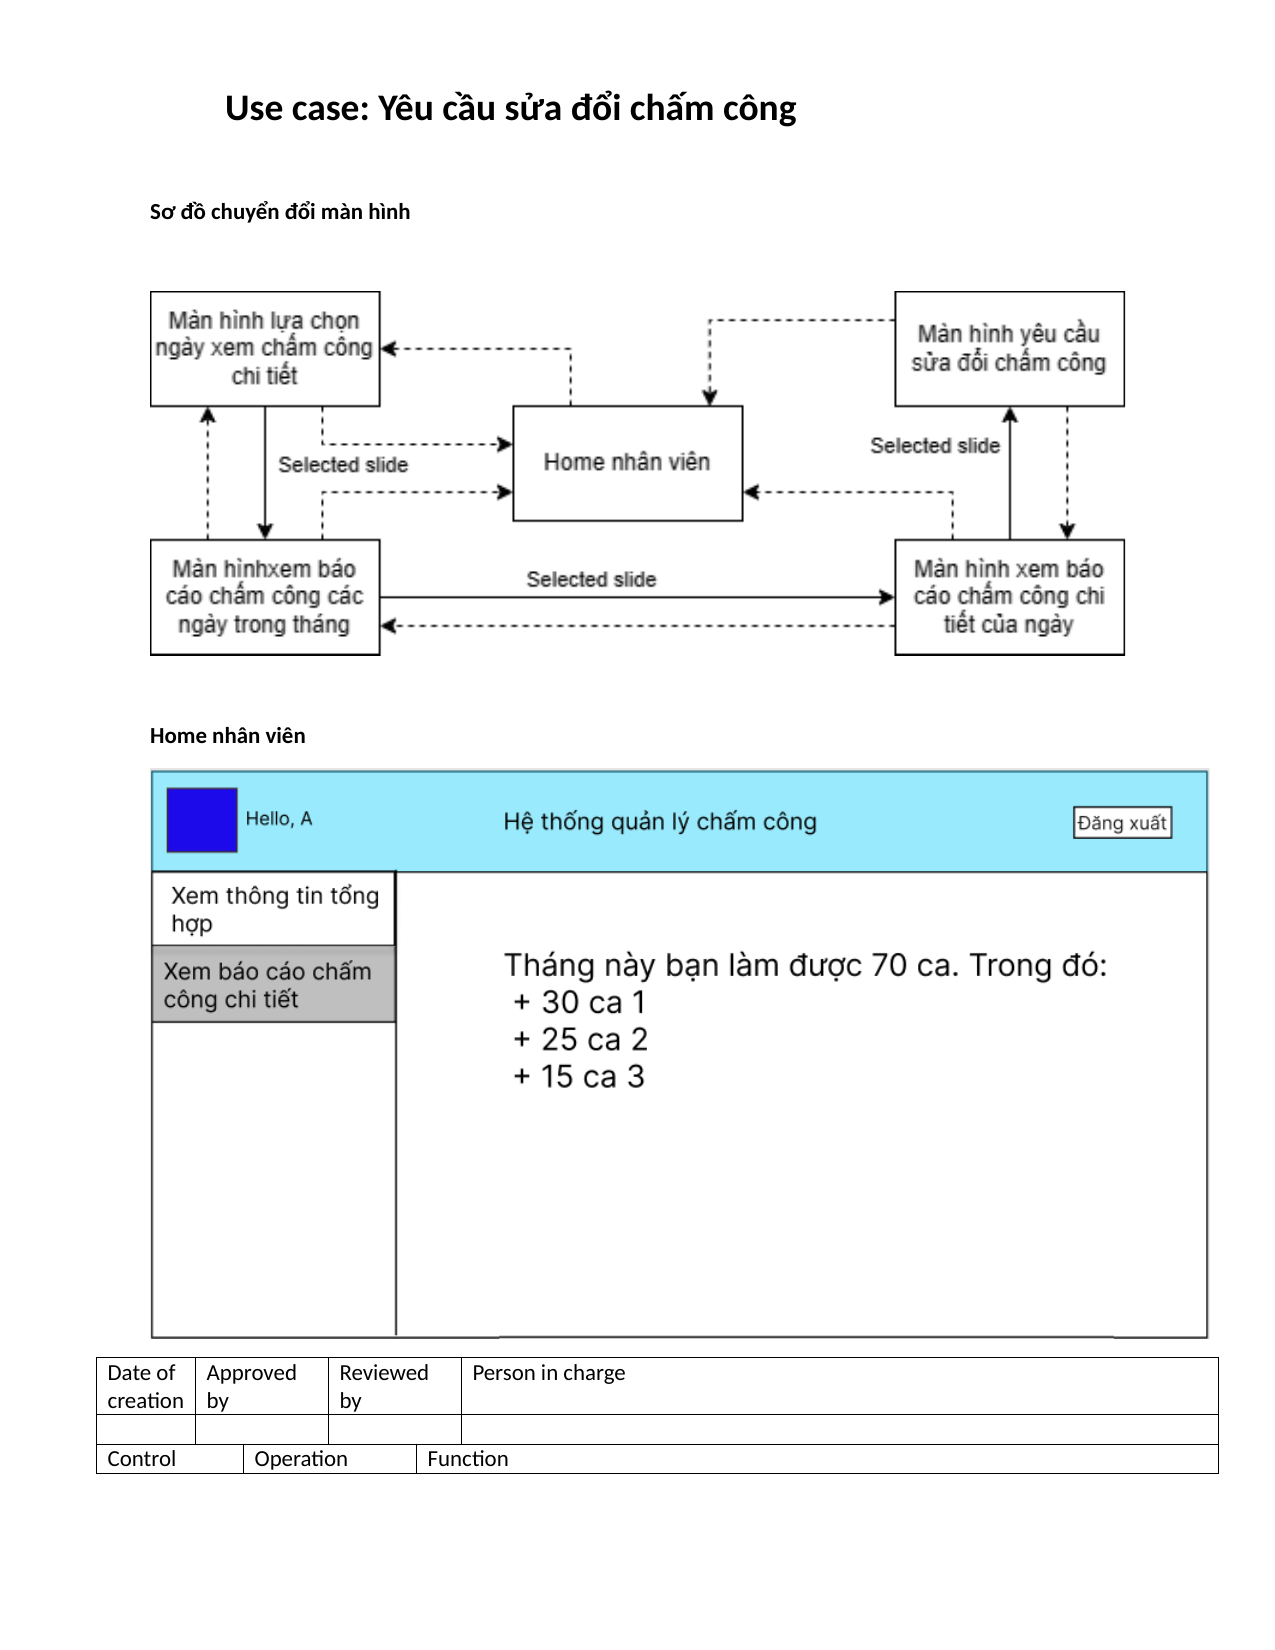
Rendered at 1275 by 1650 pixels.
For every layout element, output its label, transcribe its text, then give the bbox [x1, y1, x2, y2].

table_cell Control [97, 1445, 243, 1472]
text Use case: Yêu cầu sửa đổi chấm công [150, 84, 1125, 130]
table_cell [196, 1415, 328, 1443]
picture [150, 291, 1125, 656]
table_cell Operation [244, 1445, 416, 1472]
table_header Date of creation [97, 1358, 195, 1414]
table_cell [97, 1415, 195, 1443]
text Home nhân viên [150, 722, 1125, 749]
table_header Reviewed by [329, 1358, 461, 1414]
table_header Person in charge [462, 1358, 1218, 1414]
table_cell Function [417, 1445, 1218, 1472]
table_header Approved by [196, 1358, 328, 1414]
picture [150, 768, 1210, 1339]
text Sơ đồ chuyển đổi màn hình [150, 197, 1125, 225]
table_cell [462, 1415, 1218, 1443]
table_cell [329, 1415, 461, 1443]
